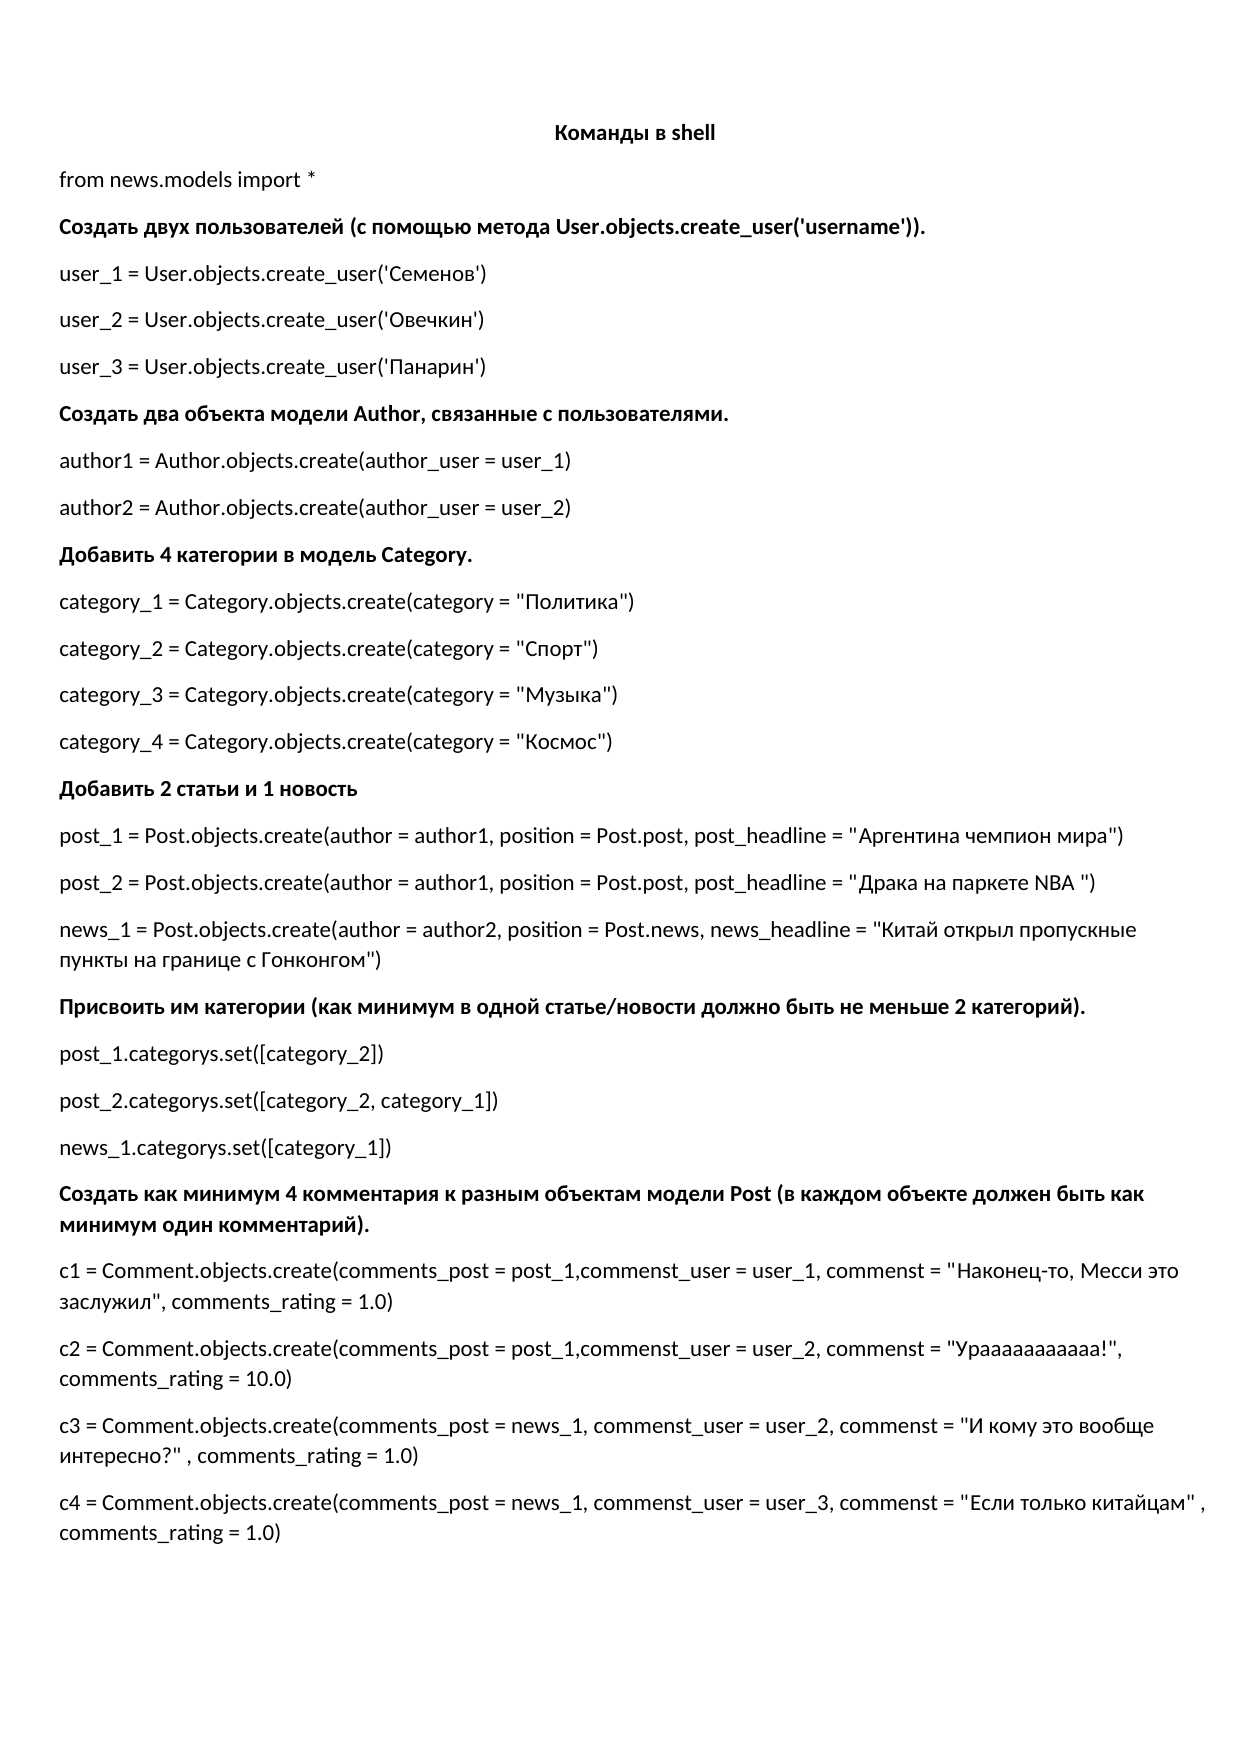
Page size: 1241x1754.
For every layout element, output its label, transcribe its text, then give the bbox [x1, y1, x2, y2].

text post_2 = Post.objects.create(author = author1, position = Post.post, post_headline = "Драка на паркете NBA ") [59, 868, 1211, 896]
text Создать как минимум 4 комментария к разным объектам модели Post (в каждом объекте должен быть как минимум один комментарий). [59, 1179, 1211, 1238]
text c2 = Comment.objects.create(comments_post = post_1,commenst_user = user_2, commenst = "Урааааааааааа!", comments_rating = 10.0) [59, 1334, 1211, 1392]
text user_1 = User.objects.create_user('Семенов') [59, 259, 1211, 287]
text post_1 = Post.objects.create(author = author1, position = Post.post, post_headline = "Аргентина чемпион мира") [59, 821, 1211, 849]
text news_1.categorys.set([category_1]) [59, 1133, 1211, 1161]
text Присвоить им категории (как минимум в одной статье/новости должно быть не меньше 2 категорий). [59, 992, 1211, 1020]
text Добавить 2 статьи и 1 новость [59, 774, 1211, 802]
text news_1 = Post.objects.create(author = author2, position = Post.news, news_headline = "Китай открыл пропускные пункты на границе с Гонконгом") [59, 915, 1211, 973]
text user_2 = User.objects.create_user('Овечкин') [59, 306, 1211, 334]
text author2 = Author.objects.create(author_user = user_2) [59, 493, 1211, 521]
text post_1.categorys.set([category_2]) [59, 1039, 1211, 1067]
text Команды в shell [59, 118, 1211, 146]
text category_1 = Category.objects.create(category = "Политика") [59, 587, 1211, 615]
text Создать двух пользователей (с помощью метода User.objects.create_user('username')). [59, 212, 1211, 240]
text category_4 = Category.objects.create(category = "Космос") [59, 727, 1211, 756]
text c1 = Comment.objects.create(comments_post = post_1,commenst_user = user_1, commenst = "Наконец-то, Месси это заслужил", comments_rating = 1.0) [59, 1257, 1211, 1315]
text Создать два объекта модели Author, связанные с пользователями. [59, 399, 1211, 427]
text post_2.categorys.set([category_2, category_1]) [59, 1086, 1211, 1114]
text category_2 = Category.objects.create(category = "Спорт") [59, 634, 1211, 662]
text c3 = Comment.objects.create(comments_post = news_1, commenst_user = user_2, commenst = "И кому это вообще интересно?" , comments_rating = 1.0) [59, 1411, 1211, 1469]
text from news.models import * [59, 165, 1211, 193]
text Добавить 4 категории в модель Category. [59, 540, 1211, 568]
text author1 = Author.objects.create(author_user = user_1) [59, 446, 1211, 474]
text c4 = Comment.objects.create(comments_post = news_1, commenst_user = user_3, commenst = "Если только китайцам" , comments_rating = 1.0) [59, 1488, 1211, 1546]
text category_3 = Category.objects.create(category = "Музыка") [59, 681, 1211, 709]
text user_3 = User.objects.create_user('Панарин') [59, 352, 1211, 381]
